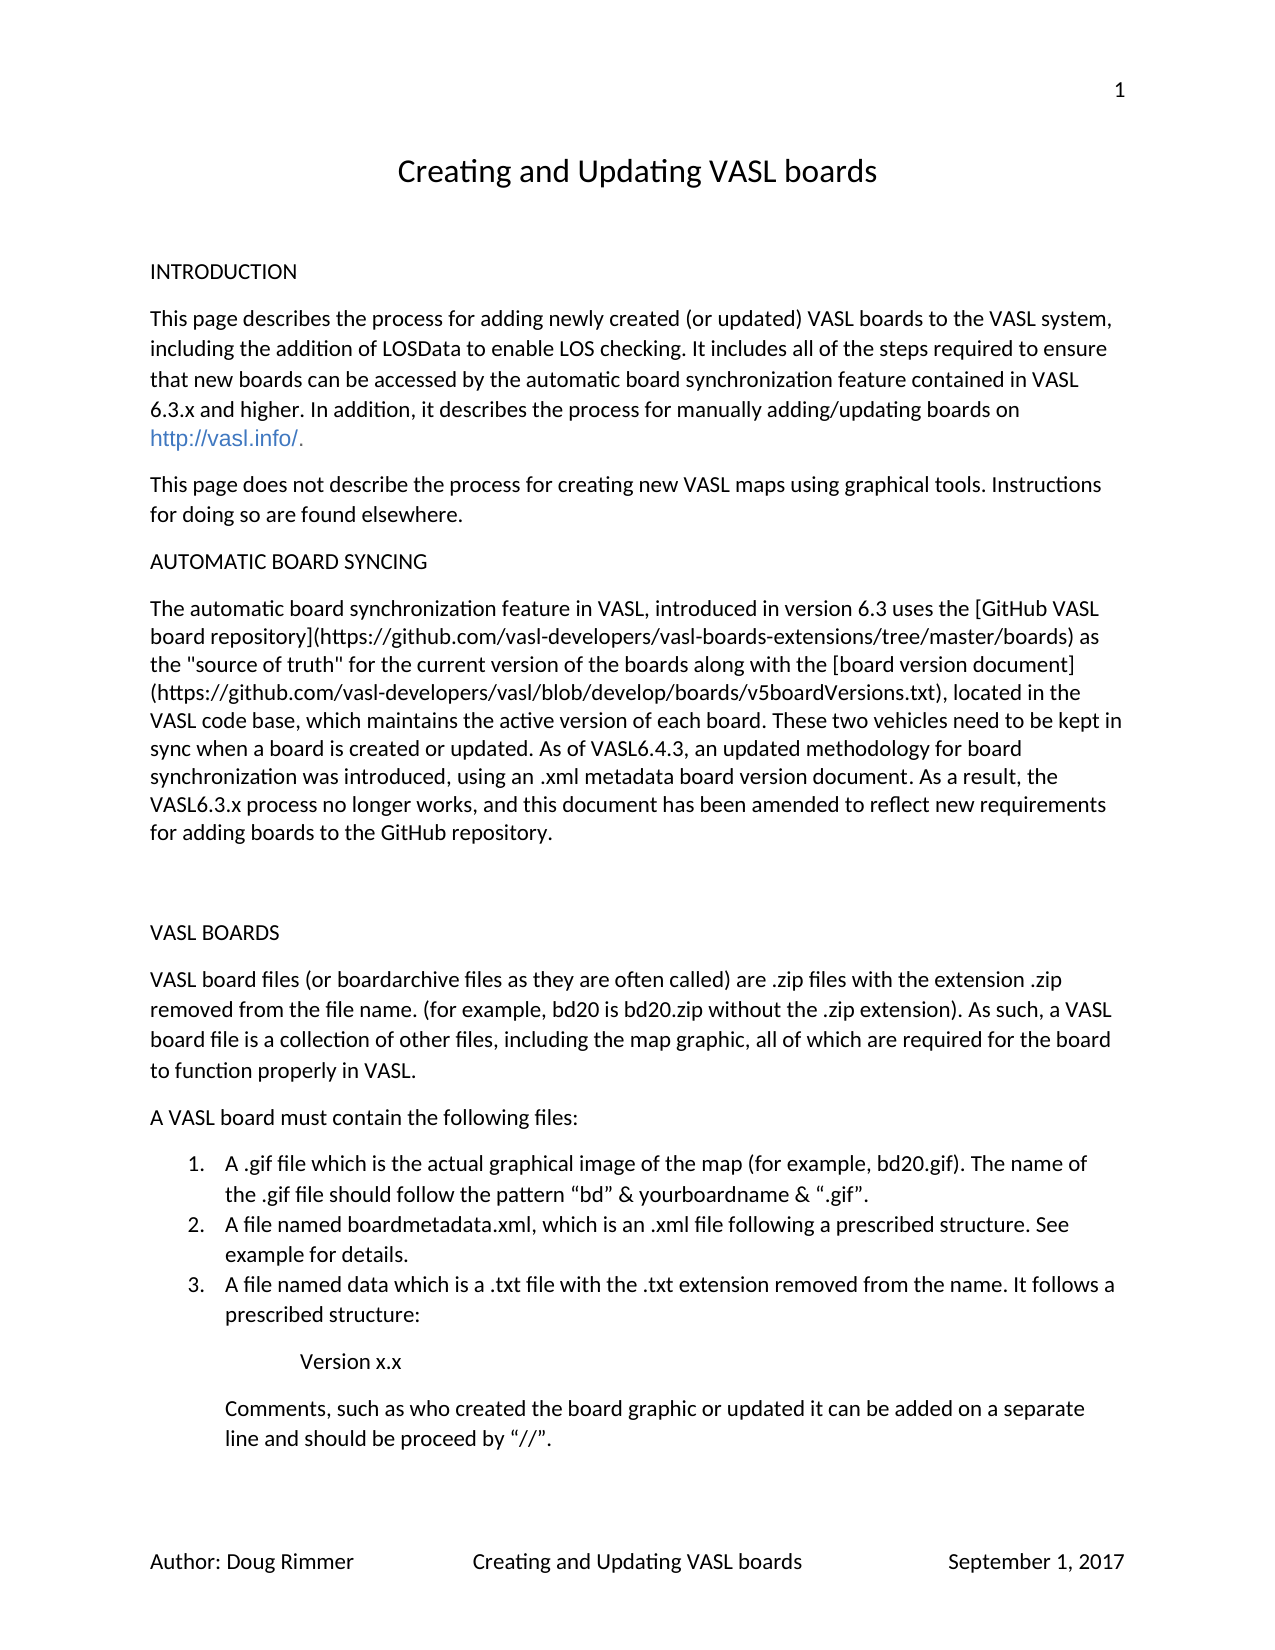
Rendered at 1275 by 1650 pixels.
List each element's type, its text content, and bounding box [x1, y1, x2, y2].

text INTRODUCTION [150, 257, 1125, 286]
text Comments, such as who created the board graphic or updated it can be added on a separate line and should be proceed by “//”. [225, 1394, 1125, 1452]
text AUTOMATIC BOARD SYNCING [150, 547, 1125, 575]
list A file named data which is a .txt file with the .txt extension removed from the name. It follows a prescribed structure: [187, 1270, 1125, 1328]
text VASL BOARDS [150, 918, 1125, 946]
text A VASL board must contain the following files: [150, 1103, 1125, 1131]
text Creating and Updating VASL boards [150, 150, 1125, 191]
text The automatic board synchronization feature in VASL, introduced in version 6.3 uses the [GitHub VASL board repository](https://github.com/vasl-developers/vasl-boards-extensions/tree/master/boards) as the "source of truth" for the current version of the boards along with the [board version document](https://github.com/vasl-developers/vasl/blob/develop/boards/v5boardVersions.txt), located in the VASL code base, which maintains the active version of each board. These two vehicles need to be kept in sync when a board is created or updated. As of VASL6.4.3, an updated methodology for board synchronization was introduced, using an .xml metadata board version document. As a result, the VASL6.3.x process no longer works, and this document has been amended to reflect new requirements for adding boards to the GitHub repository. [150, 594, 1125, 846]
list A .gif file which is the actual graphical image of the map (for example, bd20.gif). The name of the .gif file should follow the pattern “bd” & yourboardname & “.gif”. [187, 1149, 1125, 1208]
text VASL board files (or boardarchive files as they are often called) are .zip files with the extension .zip removed from the file name. (for example, bd20 is bd20.zip without the .zip extension). As such, a VASL board file is a collection of other files, including the map graphic, all of which are required for the board to function properly in VASL. [150, 965, 1125, 1084]
text This page describes the process for adding newly created (or updated) VASL boards to the VASL system, including the addition of LOSData to enable LOS checking. It includes all of the steps required to ensure that new boards can be accessed by the automatic board synchronization feature contained in VASL 6.3.x and higher. In addition, it describes the process for manually adding/updating boards on http://vasl.info/. [150, 304, 1125, 451]
text Version x.x [300, 1347, 1125, 1375]
text This page does not describe the process for creating new VASL maps using graphical tools. Instructions for doing so are found elsewhere. [150, 470, 1125, 528]
list A file named boardmetadata.xml, which is an .xml file following a prescribed structure. See example for details. [187, 1210, 1125, 1268]
